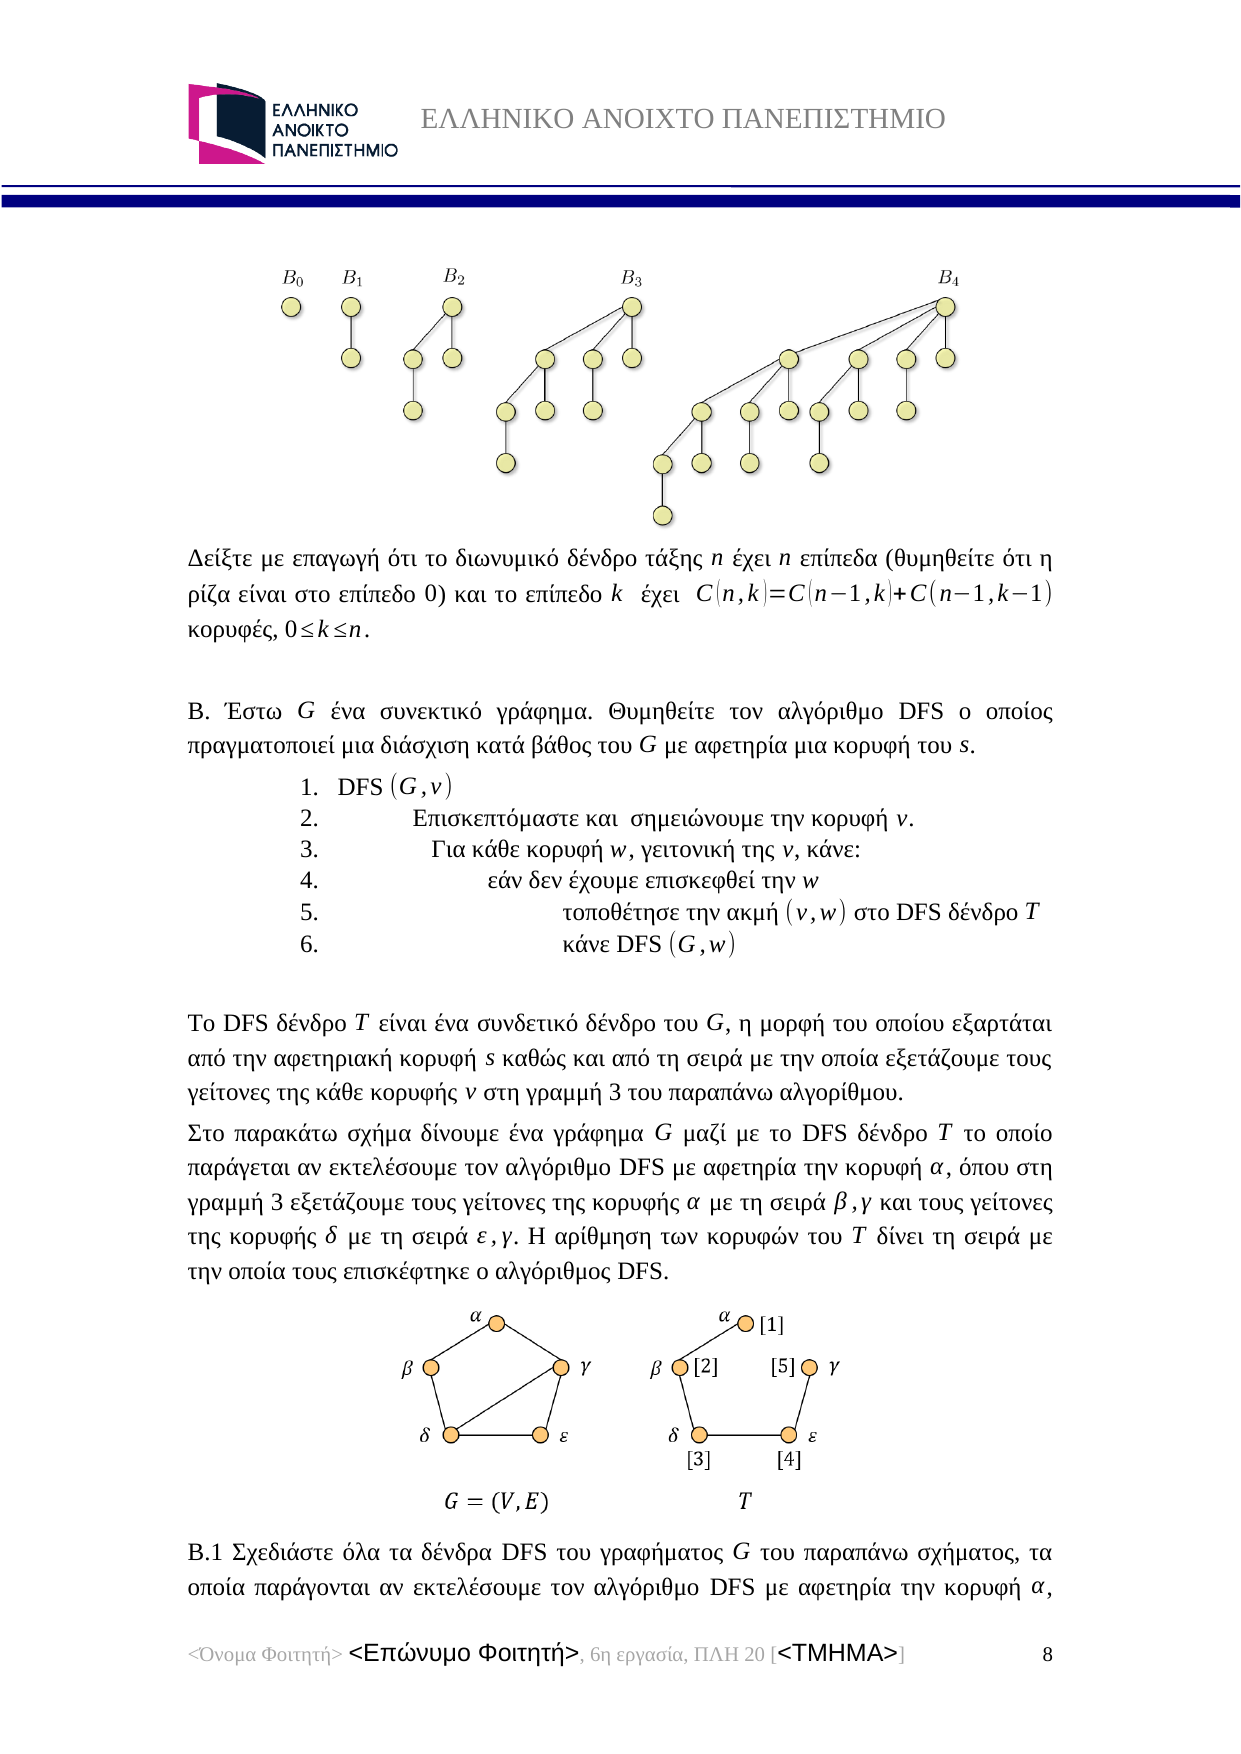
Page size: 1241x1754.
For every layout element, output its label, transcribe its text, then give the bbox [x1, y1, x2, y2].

picture [188, 83, 398, 164]
picture [278, 266, 962, 532]
text Το DFS δένδρο είναι ένα συνδετικό δένδρο του , η μορφή του οποίου εξαρτάται από την αφετηριακή κορυφή καθώς και από τη σειρά με την οποία εξετάζουμε τους γείτονες της κάθε κορυφής στη γραμμή 3 του παραπάνω αλγορίθμου. [187, 1008, 1053, 1106]
list Για κάθε κορυφή , γειτονική της , κάνε: [300, 834, 1053, 863]
list κάνε DFS [300, 929, 1053, 959]
list τοποθέτησε την ακμή στο DFS δένδρο [300, 897, 1053, 927]
list DFS [300, 771, 1053, 801]
text Δείξτε με επαγωγή ότι το διωνυμικό δένδρο τάξης έχει επίπεδα (θυμηθείτε ότι η ρίζα είναι στο επίπεδο ) και το επίπεδο έχει κορυφές, [187, 543, 1053, 643]
text Στο παρακάτω σχήμα δίνουμε ένα γράφημα μαζί με το DFS δένδρο το οποίο παράγεται αν εκτελέσουμε τον αλγόριθμο DFS με αφετηρία την κορυφή , όπου στη γραμμή 3 εξετάζουμε τους γείτονες της κορυφής με τη σειρά και τους γείτονες της κορυφής με τη σειρά . Η αρίθμηση των κορυφών του δίνει τη σειρά με την οποία τους επισκέφτηκε ο αλγόριθμος DFS. [187, 1118, 1053, 1284]
text Β. Έστω ένα συνεκτικό γράφημα. Θυμηθείτε τον αλγόριθμο DFS ο οποίος πραγματοποιεί μια διάσχιση κατά βάθος του με αφετηρία μια κορυφή του . [187, 696, 1053, 759]
list εάν δεν έχουμε επισκεφθεί την [300, 866, 1053, 894]
picture [389, 1296, 852, 1526]
list Επισκεπτόμαστε και σημειώνουμε την κορυφή . [300, 803, 1053, 832]
